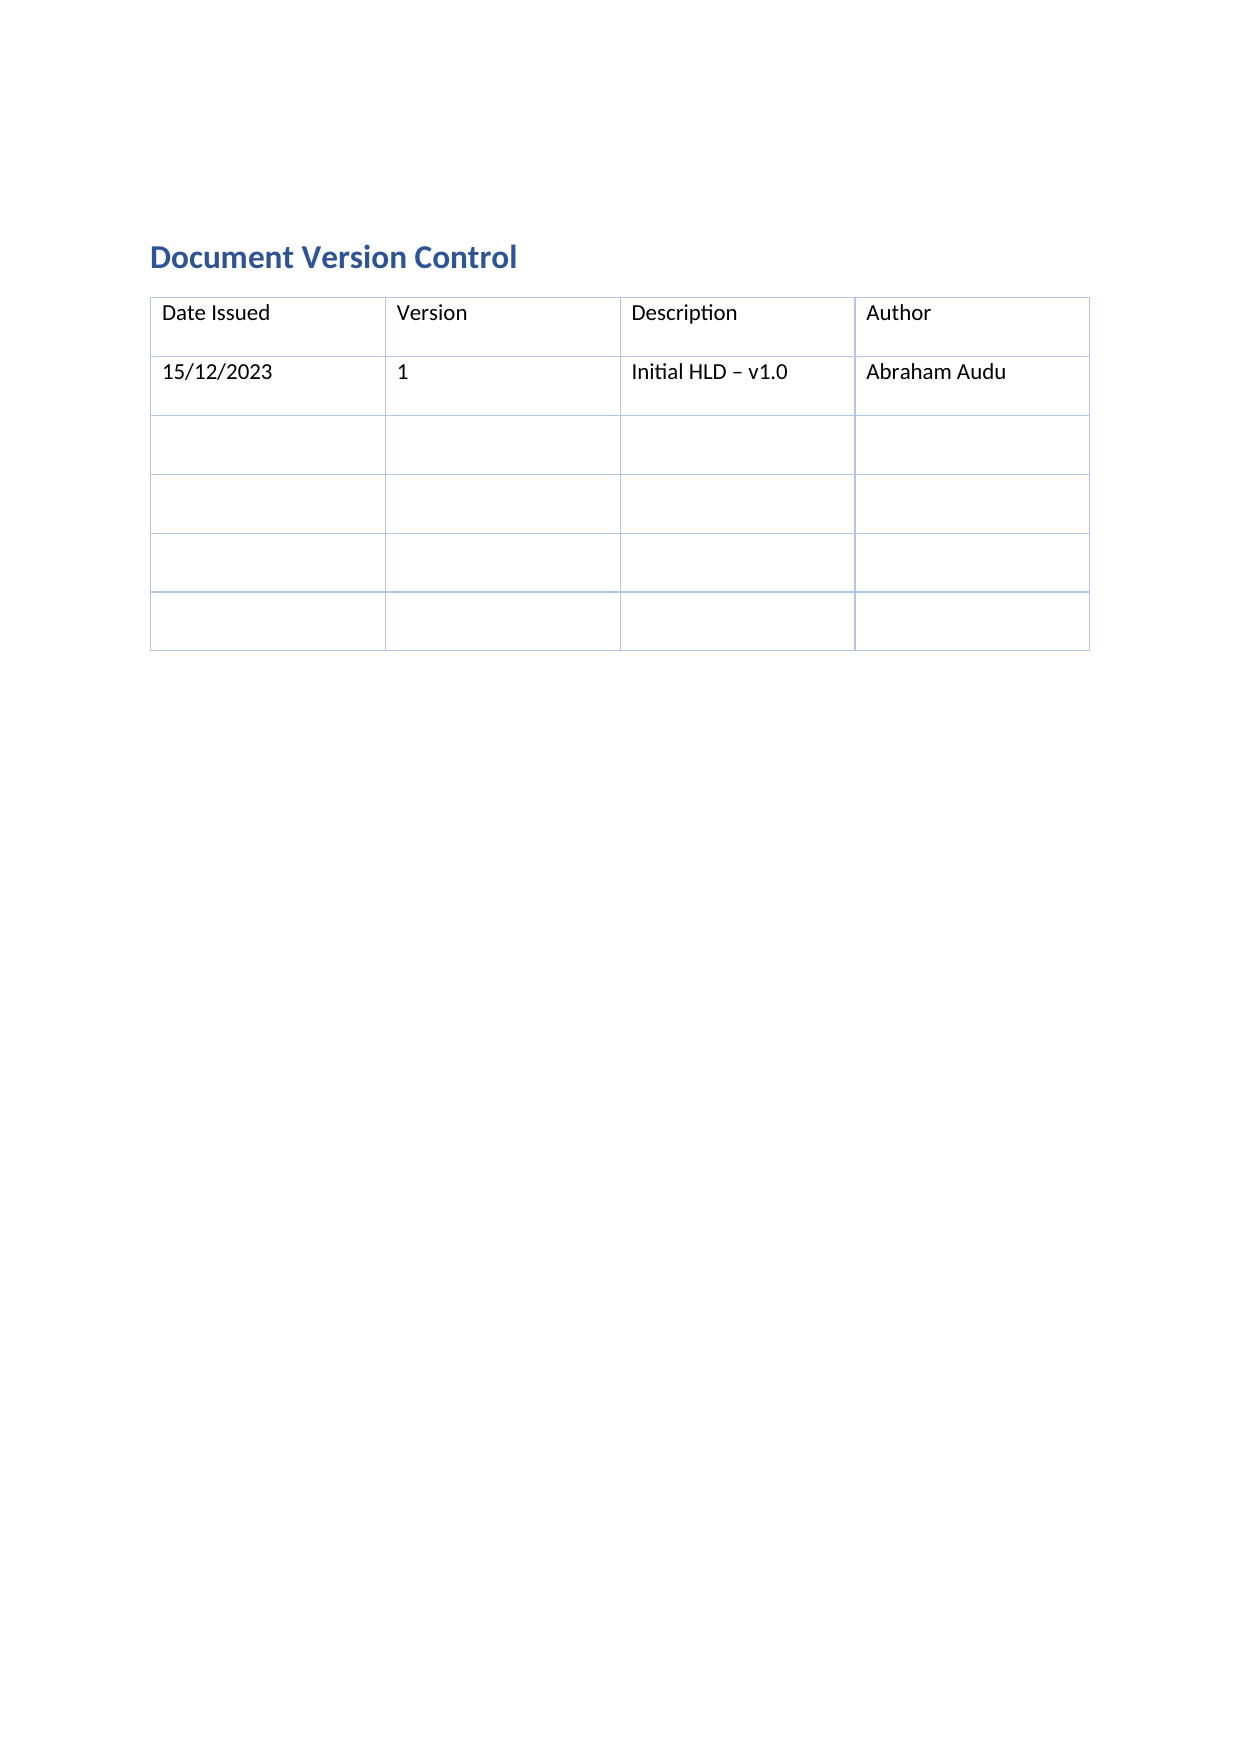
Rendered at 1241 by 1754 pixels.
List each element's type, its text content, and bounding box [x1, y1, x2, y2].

table_cell [856, 534, 1089, 591]
table_cell [621, 534, 854, 591]
table_header Date Issued [151, 298, 385, 356]
table_cell [151, 416, 385, 474]
table_cell [386, 416, 620, 474]
table_cell [621, 593, 854, 650]
table_cell [151, 475, 385, 532]
subtitle Document Version Control [150, 236, 1090, 277]
table_cell 1 [386, 357, 620, 415]
table_header Author [856, 298, 1089, 356]
table_cell [621, 475, 854, 532]
table_header Description [621, 298, 854, 356]
table_cell [856, 475, 1089, 532]
table_cell [386, 475, 620, 532]
table_cell [856, 593, 1089, 650]
table_header Version [386, 298, 620, 356]
table_cell [386, 534, 620, 591]
table_cell [856, 416, 1089, 474]
table_cell Abraham Audu [856, 357, 1089, 415]
table_cell [151, 534, 385, 591]
table_cell [386, 593, 620, 650]
table_cell [621, 416, 854, 474]
table_cell Initial HLD – v1.0 [621, 357, 854, 415]
table_cell [151, 593, 385, 650]
table_cell 15/12/2023 [151, 357, 385, 415]
